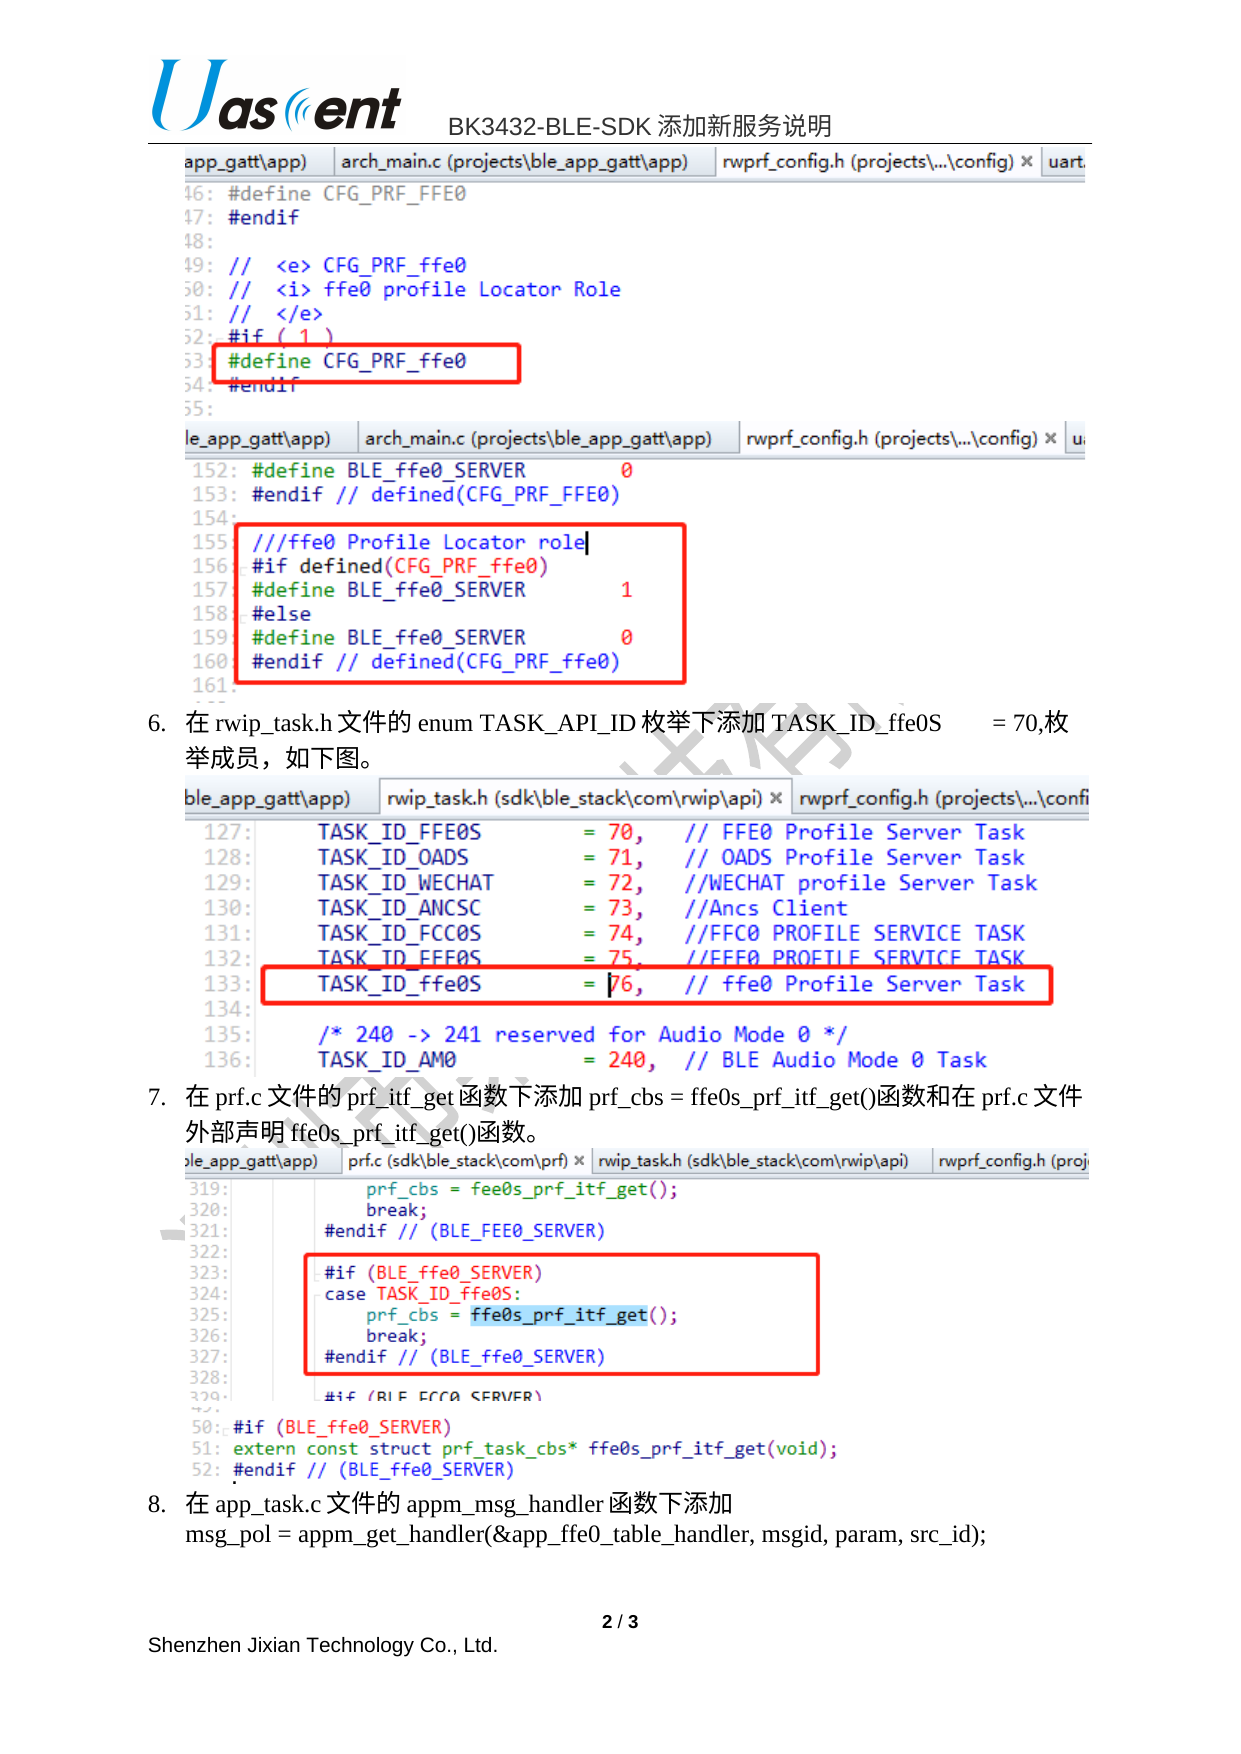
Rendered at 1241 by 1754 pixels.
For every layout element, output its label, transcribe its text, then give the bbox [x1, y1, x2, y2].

picture [185, 1148, 1089, 1401]
picture [185, 147, 1086, 703]
list msg_pol = appm_get_handler(&app_ffe0_table_handler, msgid, param, src_id); [185, 1519, 1092, 1548]
list 在app_task.c文件的appm_msg_handler函数下添加 [148, 1483, 1092, 1519]
picture [185, 775, 1089, 1077]
picture [148, 55, 406, 135]
picture [185, 1407, 1044, 1484]
